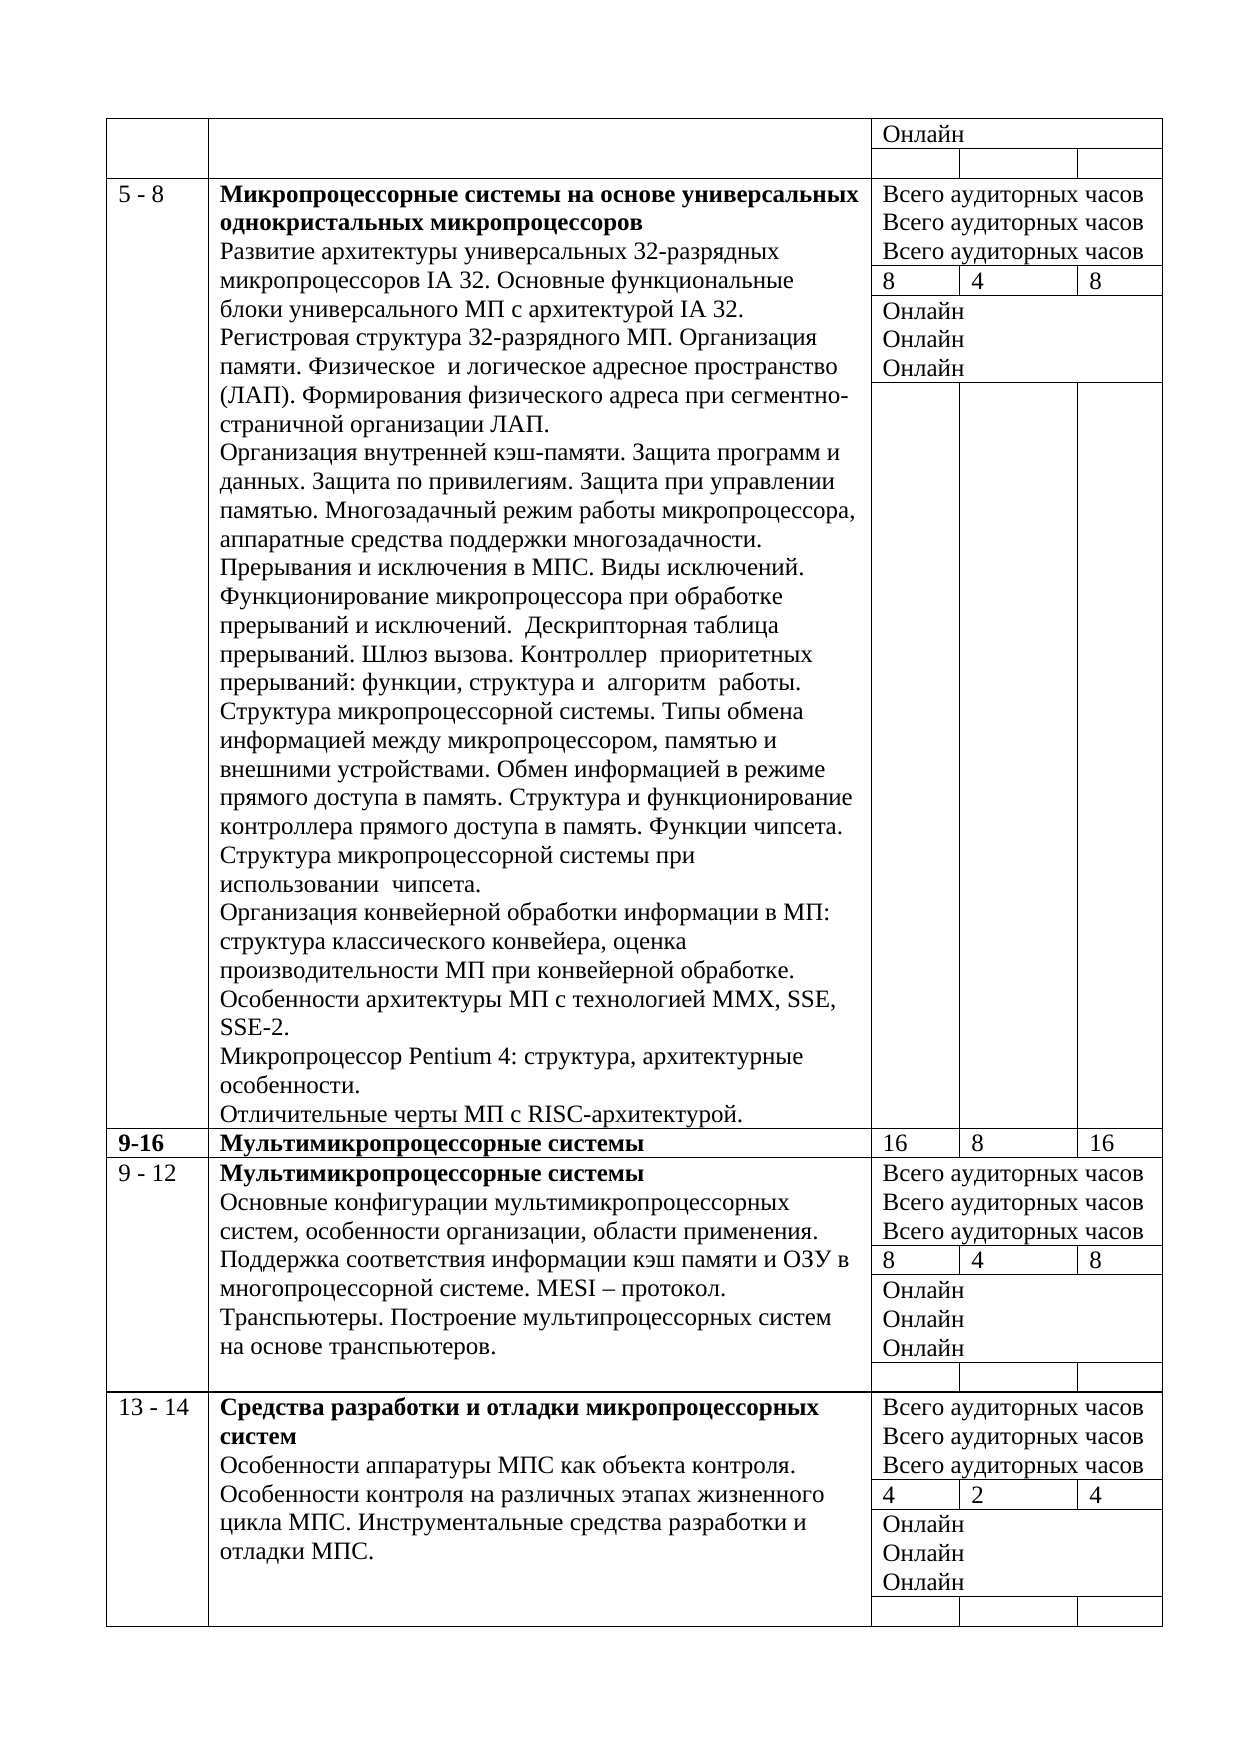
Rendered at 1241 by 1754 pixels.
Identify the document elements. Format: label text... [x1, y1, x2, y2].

table_cell [872, 1363, 959, 1391]
table_cell [960, 149, 1077, 178]
table_cell 4 [960, 1246, 1077, 1274]
table_cell 8 [1078, 266, 1162, 295]
table_cell [1078, 383, 1162, 1127]
table_cell [872, 149, 959, 178]
table_cell 4 [1078, 1480, 1162, 1508]
table_cell Онлайн [872, 1510, 1162, 1596]
table_cell 16 [1078, 1129, 1162, 1157]
table_cell Мультимикропроцессорные системы Основные конфигурации мультимикропроцессорных систем, особенности организации, области применения. Поддержка соответствия информации кэш памяти и ОЗУ в многопроцессорной системе. MESI – протокол. Транспьютеры. Построение мультипроцессорных систем на основе транспьютеров. [209, 1158, 871, 1391]
table_cell [960, 1363, 1077, 1391]
table_cell [1078, 1363, 1162, 1391]
table_cell 5 - 8 [107, 179, 208, 1127]
table_cell Всего аудиторных часов [872, 179, 1162, 265]
table_cell Мультимикропроцессорные системы [209, 1129, 871, 1157]
table_cell [872, 383, 959, 1127]
table_cell Всего аудиторных часов [872, 1393, 1162, 1479]
table_cell Онлайн [872, 1275, 1162, 1362]
table_cell Онлайн [872, 119, 1162, 148]
table_cell 8 [1078, 1246, 1162, 1274]
table_cell 4 [872, 1480, 959, 1508]
table_cell 16 [872, 1129, 959, 1157]
table_cell 8 [872, 1246, 959, 1274]
table_cell Микропроцессорные системы на основе универсальных однокристальных микропроцессоров Развитие архитектуры универсальных 32-разрядных микропроцессоров IA 32. Основные функциональные блоки универсального МП с архитектурой IA 32. Регистровая структура 32-разрядного МП. Организация памяти. Физическое и логическое адресное пространство (ЛАП). Формирования физического адреса при сегментно-страничной организации ЛАП. Организация внутренней кэш-памяти. Защита программ и данных. Защита по привилегиям. Защита при управлении памятью. Многозадачный режим работы микропроцессора, аппаратные средства поддержки многозадачности. Прерывания и исключения в МПС. Виды исключений. Функционирование микропроцессора при обработке прерываний и исключений. Дескрипторная таблица прерываний. Шлюз вызова. Контроллер приоритетных прерываний: функции, структура и алгоритм работы. Структура микропроцессорной системы. Типы обмена информацией между микропроцессором, памятью и внешними устройствами. Обмен информацией в режиме прямого доступа в память. Структура и функционирование контроллера прямого доступа в память. Функции чипсета. Структура микропроцессорной системы при использовании чипсета. Организация конвейерной обработки информации в МП: структура классического конвейера, оценка производительности МП при конвейерной обработке. Особенности архитектуры МП с технологией MMX, SSE, SSE-2. Микропроцессор Pentium 4: структура, архитектурные особенности. Отличительные черты МП с RISC-архитектурой. [209, 179, 871, 1127]
table_cell [872, 1597, 959, 1626]
table_cell [1078, 149, 1162, 178]
table_cell Средства разработки и отладки микропроцессорных систем Особенности аппаратуры МПС как объекта контроля. Особенности контроля на различных этапах жизненного цикла МПС. Инструментальные средства разработки и отладки МПС. [209, 1393, 871, 1626]
table_cell [960, 383, 1077, 1127]
table_cell Всего аудиторных часов [872, 1158, 1162, 1244]
table_cell 8 [960, 1129, 1077, 1157]
table_cell 9-16 [107, 1129, 208, 1157]
table_cell 4 [960, 266, 1077, 295]
table_cell 9 - 12 [107, 1158, 208, 1391]
table_cell [1078, 1597, 1162, 1626]
table_cell 13 - 14 [107, 1393, 208, 1626]
table_cell 8 [872, 266, 959, 295]
table_cell 2 [960, 1480, 1077, 1508]
table_cell [960, 1597, 1077, 1626]
table_cell Онлайн [872, 296, 1162, 382]
